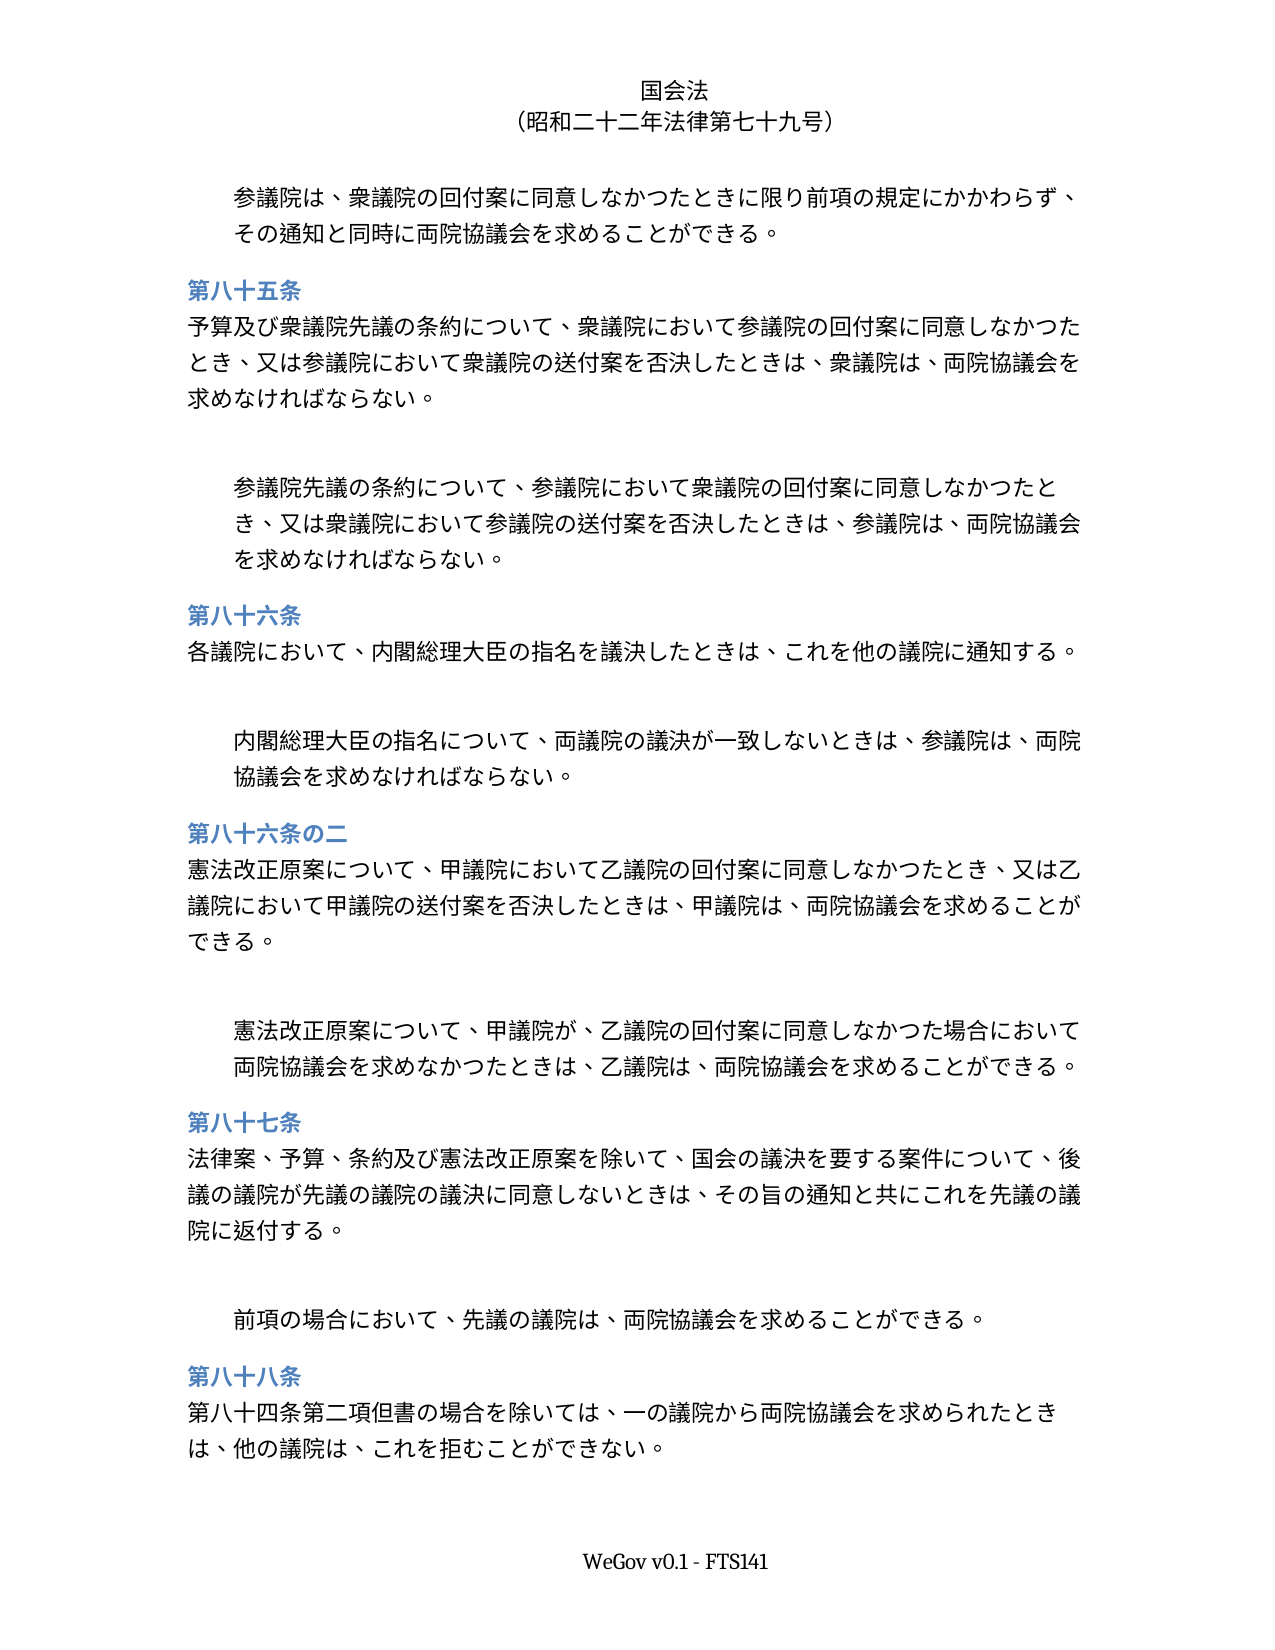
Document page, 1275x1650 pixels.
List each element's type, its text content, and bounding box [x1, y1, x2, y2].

subtitle 第八十七条 [187, 1107, 1087, 1139]
text 憲法改正原案について、甲議院において乙議院の回付案に同意しなかつたとき、又は乙議院において甲議院の送付案を否決したときは、甲議院は、両院協議会を求めることができる。 [187, 854, 1087, 957]
text 各議院において、内閣総理大臣の指名を議決したときは、これを他の議院に通知する。 [187, 636, 1087, 667]
text 内閣総理大臣の指名について、両議院の議決が一致しないときは、参議院は、両院協議会を求めなければならない。 [233, 725, 1087, 792]
subtitle 第八十八条 [187, 1361, 1087, 1392]
text 憲法改正原案について、甲議院が、乙議院の回付案に同意しなかつた場合において両院協議会を求めなかつたときは、乙議院は、両院協議会を求めることができる。 [233, 1015, 1087, 1082]
text 第八十四条第二項但書の場合を除いては、一の議院から両院協議会を求められたときは、他の議院は、これを拒むことができない。 [187, 1397, 1087, 1464]
text 参議院は、衆議院の回付案に同意しなかつたときに限り前項の規定にかかわらず、その通知と同時に両院協議会を求めることができる。 [233, 182, 1087, 249]
text 法律案、予算、条約及び憲法改正原案を除いて、国会の議決を要する案件について、後議の議院が先議の議院の議決に同意しないときは、その旨の通知と共にこれを先議の議院に返付する。 [187, 1143, 1087, 1246]
subtitle 第八十六条の二 [187, 818, 1087, 849]
text 前項の場合において、先議の議院は、両院協議会を求めることができる。 [233, 1304, 1087, 1335]
text 参議院先議の条約について、参議院において衆議院の回付案に同意しなかつたとき、又は衆議院において参議院の送付案を否決したときは、参議院は、両院協議会を求めなければならない。 [233, 472, 1087, 575]
subtitle 第八十六条 [187, 600, 1087, 632]
text 予算及び衆議院先議の条約について、衆議院において参議院の回付案に同意しなかつたとき、又は参議院において衆議院の送付案を否決したときは、衆議院は、両院協議会を求めなければならない。 [187, 311, 1087, 414]
subtitle 第八十五条 [187, 275, 1087, 306]
